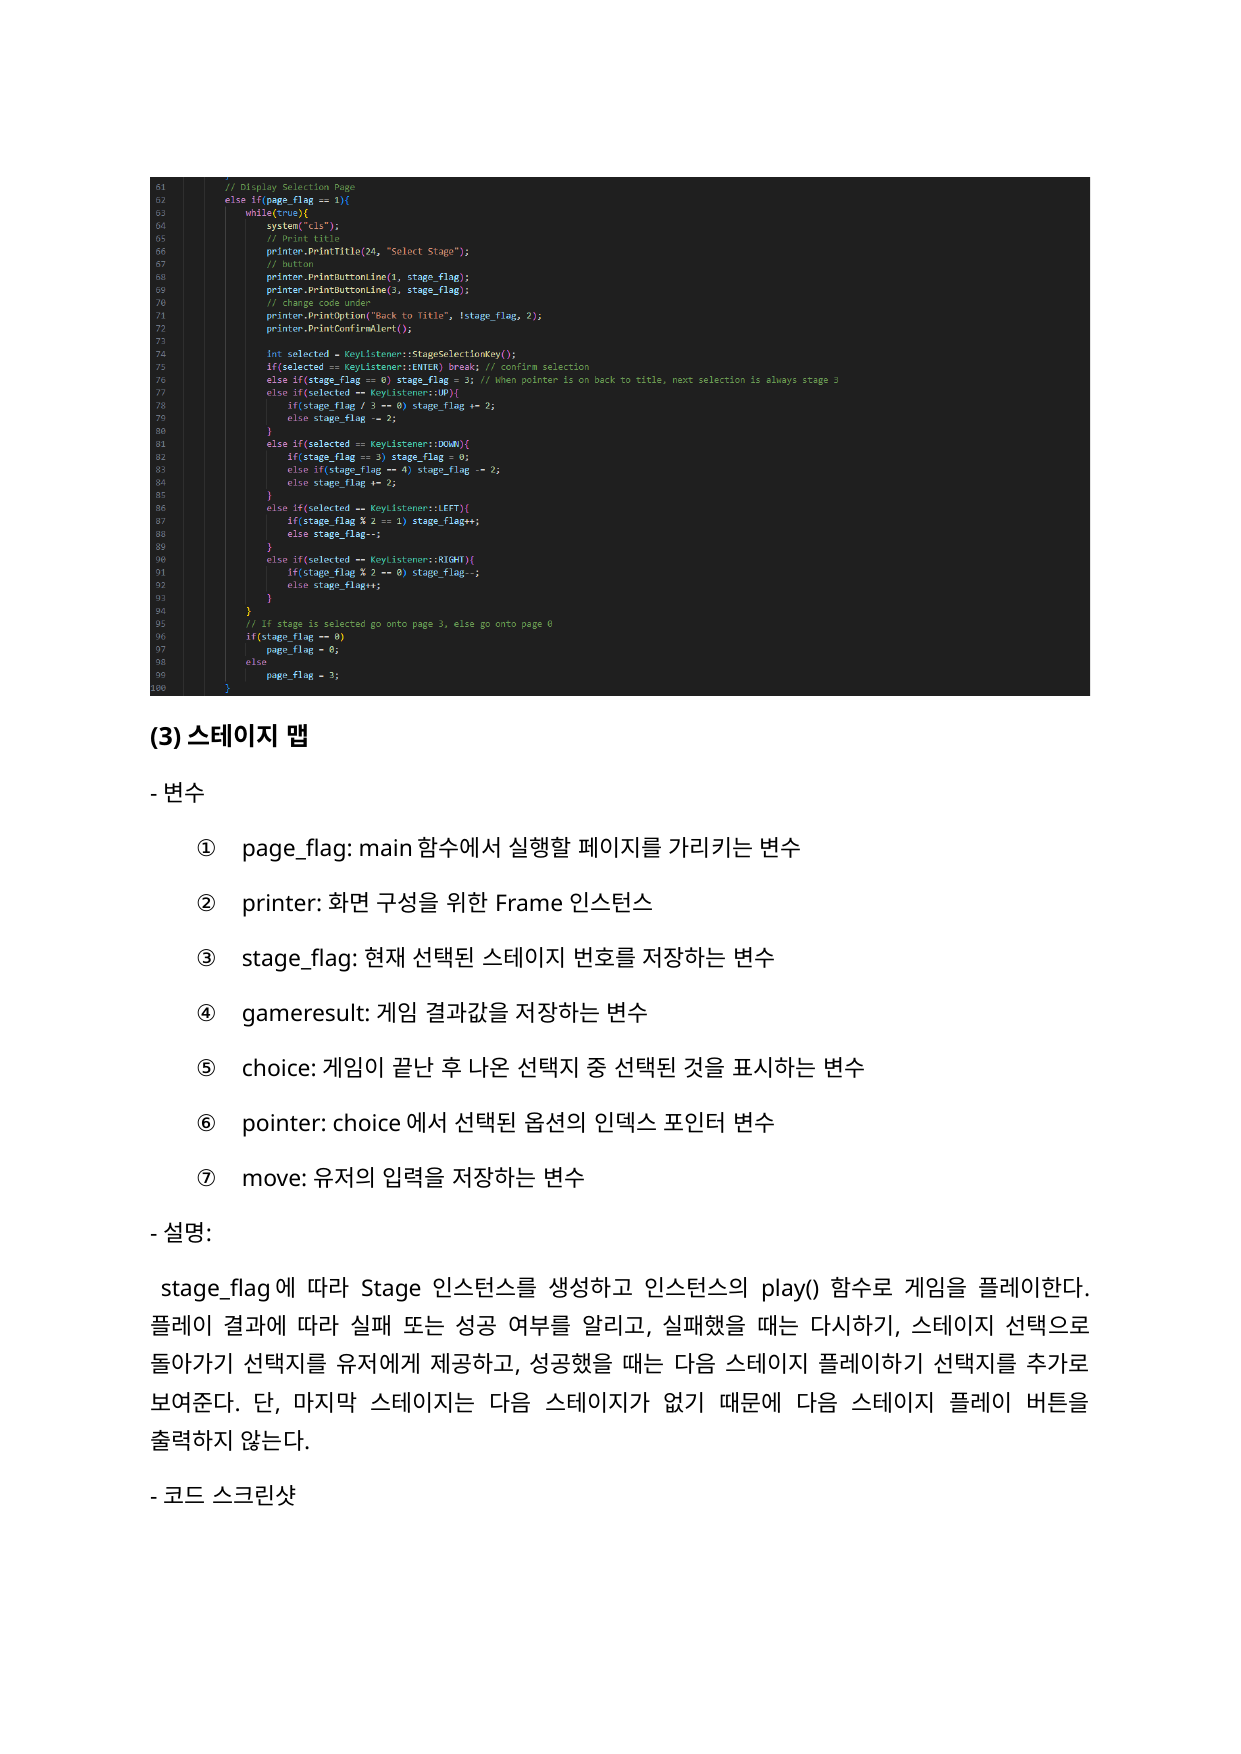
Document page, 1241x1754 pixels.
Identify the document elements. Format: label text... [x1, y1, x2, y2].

list choice: 게임이 끝난 후 나온 선택지 중 선택된 것을 표시하는 변수 [196, 1050, 1090, 1083]
list move: 유저의 입력을 저장하는 변수 [196, 1160, 1090, 1193]
text - 설명: [150, 1215, 1090, 1248]
text - 코드 스크린샷 [150, 1478, 1090, 1511]
picture [150, 177, 1091, 696]
text stage_flag에 따라 Stage 인스턴스를 생성하고 인스턴스의 play() 함수로 게임을 플레이한다. 플레이 결과에 따라 실패 또는 성공 여부를 알리고, 실패했을 때는 다시하기, 스테이지 선택으로 돌아가기 선택지를 유저에게 제공하고, 성공했을 때는 다음 스테이지 플레이하기 선택지를 추가로 보여준다. 단, 마지막 스테이지는 다음 스테이지가 없기 때문에 다음 스테이지 플레이 버튼을 출력하지 않는다. [150, 1270, 1090, 1456]
list pointer: choice에서 선택된 옵션의 인덱스 포인터 변수 [196, 1105, 1090, 1138]
list printer: 화면 구성을 위한 Frame 인스턴스 [196, 885, 1090, 918]
list stage_flag: 현재 선택된 스테이지 번호를 저장하는 변수 [196, 940, 1090, 973]
text (3) 스테이지 맵 [150, 716, 1090, 753]
list page_flag: main함수에서 실행할 페이지를 가리키는 변수 [196, 830, 1090, 863]
list gameresult: 게임 결과값을 저장하는 변수 [196, 995, 1090, 1028]
text - 변수 [150, 775, 1090, 808]
